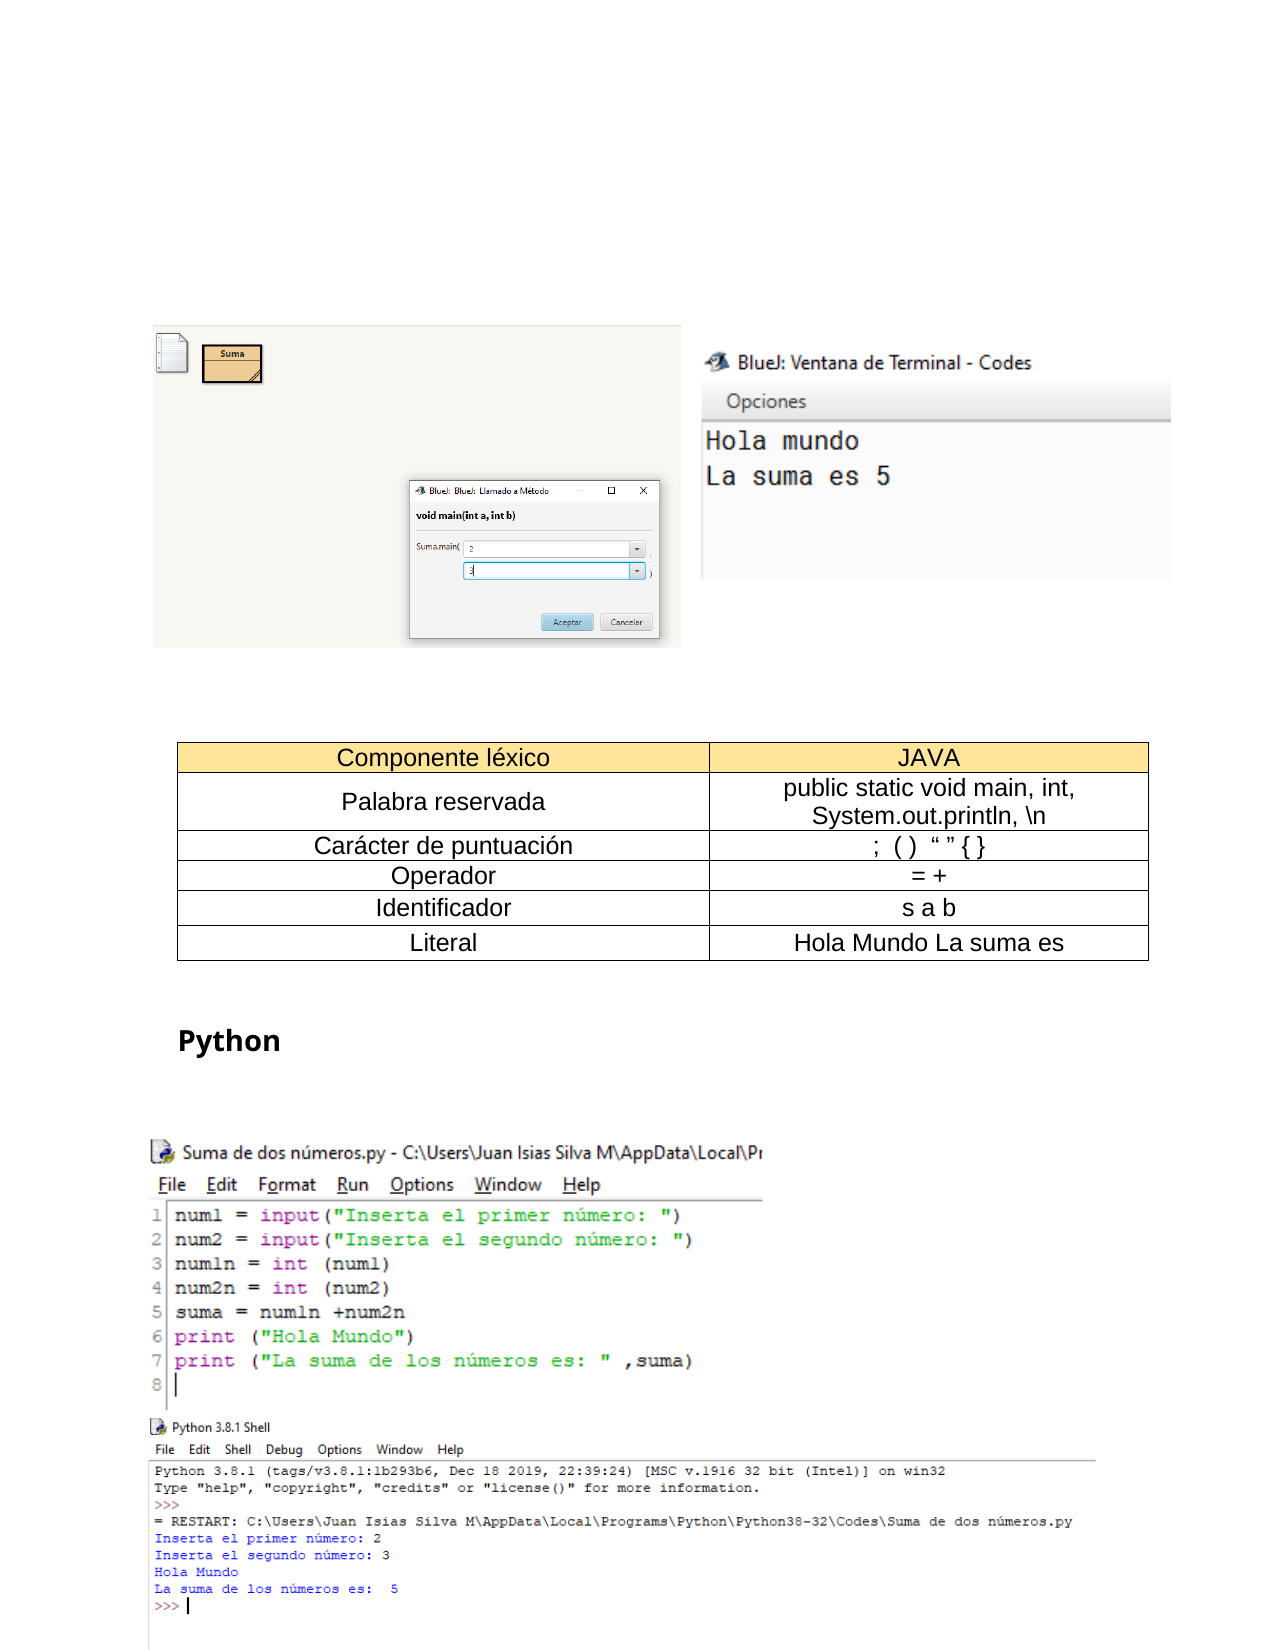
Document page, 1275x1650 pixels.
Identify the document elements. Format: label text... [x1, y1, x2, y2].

table_cell public static void main, int, System.out.println, \n [710, 773, 1148, 830]
table_cell s a b [710, 891, 1148, 925]
table_cell Hola Mundo La suma es [710, 926, 1148, 960]
picture [153, 325, 682, 648]
text Python [177, 1020, 1098, 1127]
table_cell Carácter de puntuación [178, 831, 709, 860]
table_header Componente léxico [178, 743, 709, 772]
table_cell ; ( ) “ ” { } [710, 831, 1148, 860]
table_header JAVA [710, 743, 1148, 772]
table_cell = + [710, 861, 1148, 890]
picture [148, 1415, 1096, 1650]
picture [701, 343, 1171, 579]
picture [148, 1135, 763, 1410]
table_cell Operador [178, 861, 709, 890]
table_cell Palabra reservada [178, 773, 709, 830]
table_cell Literal [178, 926, 709, 960]
table_cell Identificador [178, 891, 709, 925]
